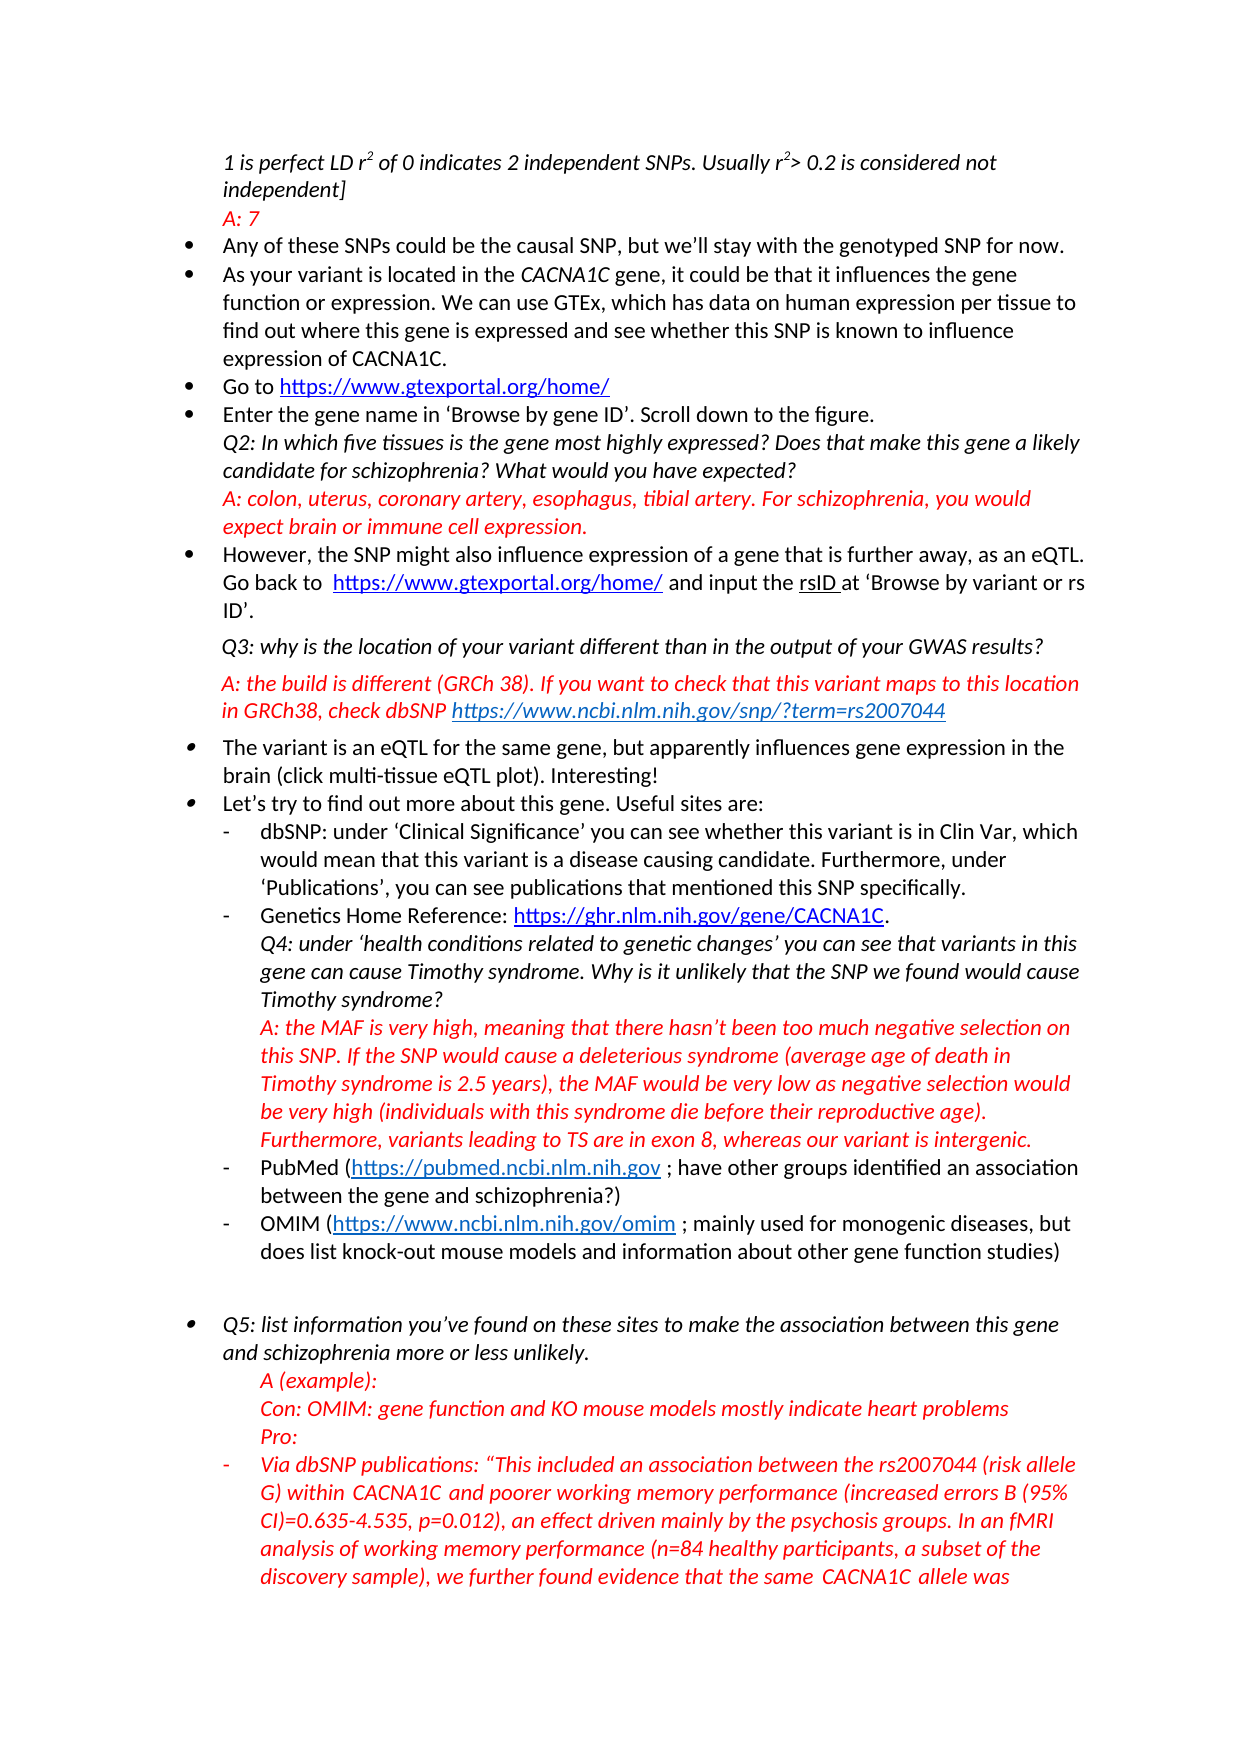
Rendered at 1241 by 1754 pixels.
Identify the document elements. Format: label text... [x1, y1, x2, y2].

list A (example): [260, 1366, 1093, 1394]
list Furthermore, variants leading to TS are in exon 8, whereas our variant is intergenic. [260, 1125, 1093, 1153]
list Q4: under ‘health conditions related to genetic changes’ you can see that variants in this gene can cause Timothy syndrome. Why is it unlikely that the SNP we found would cause Timothy syndrome? [260, 929, 1093, 1013]
list Let’s try to find out more about this gene. Useful sites are: [185, 789, 1093, 817]
list Enter the gene name in ‘Browse by gene ID’. Scroll down to the figure. [185, 400, 1093, 428]
list Any of these SNPs could be the causal SNP, but we’ll stay with the genotyped SNP for now. [185, 232, 1093, 260]
text Q3: why is the location of your variant different than in the output of your GWAS results? [221, 632, 1093, 660]
list Q5: list information you’ve found on these sites to make the association between this gene and schizophrenia more or less unlikely. [185, 1310, 1093, 1366]
list A: 7 [223, 204, 1093, 232]
list The variant is an eQTL for the same gene, but apparently influences gene expression in the brain (click multi-tissue eQTL plot). Interesting! [185, 733, 1093, 789]
list As your variant is located in the CACNA1C gene, it could be that it influences the gene function or expression. We can use GTEx, which has data on human expression per tissue to find out where this gene is expressed and see whether this SNP is known to influence expression of CACNA1C. [185, 260, 1093, 372]
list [223, 148, 1093, 204]
list dbSNP: under ‘Clinical Significance’ you can see whether this variant is in Clin Var, which would mean that this variant is a disease causing candidate. Furthermore, under ‘Publications’, you can see publications that mentioned this SNP specifically. [223, 817, 1093, 901]
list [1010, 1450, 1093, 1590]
text A: the build is different (GRCh 38). If you want to check that this variant maps to this location in GRCh38, check dbSNP https://www.ncbi.nlm.nih.gov/snp/?term=rs2007044 [221, 669, 1093, 725]
list A: the MAF is very high, meaning that there hasn’t been too much negative selection on this SNP. If the SNP would cause a deleterious syndrome (average age of death in Timothy syndrome is 2.5 years), the MAF would be very low as negative selection would be very high (individuals with this syndrome die before their reproductive age). [260, 1013, 1093, 1125]
list PubMed (https://pubmed.ncbi.nlm.nih.gov ; have other groups identified an association between the gene and schizophrenia?) [223, 1153, 1093, 1209]
list Con: OMIM: gene function and KO mouse models mostly indicate heart problems [260, 1394, 1093, 1422]
list Go to https://www.gtexportal.org/home/ [185, 372, 1093, 400]
list Genetics Home Reference: https://ghr.nlm.nih.gov/gene/CACNA1C. [223, 901, 1093, 929]
list OMIM (https://www.ncbi.nlm.nih.gov/omim ; mainly used for monogenic diseases, but does list knock-out mouse models and information about other gene function studies) [223, 1209, 1093, 1265]
list However, the SNP might also influence expression of a gene that is further away, as an eQTL. Go back to https://www.gtexportal.org/home/ and input the rsID at ‘Browse by variant or rs ID’. [185, 540, 1093, 624]
list Pro: [260, 1422, 1093, 1450]
list A: colon, uterus, coronary artery, esophagus, tibial artery. For schizophrenia, you would expect brain or immune cell expression. [223, 484, 1093, 540]
list Q2: In which five tissues is the gene most highly expressed? Does that make this gene a likely candidate for schizophrenia? What would you have expected? [223, 428, 1093, 484]
